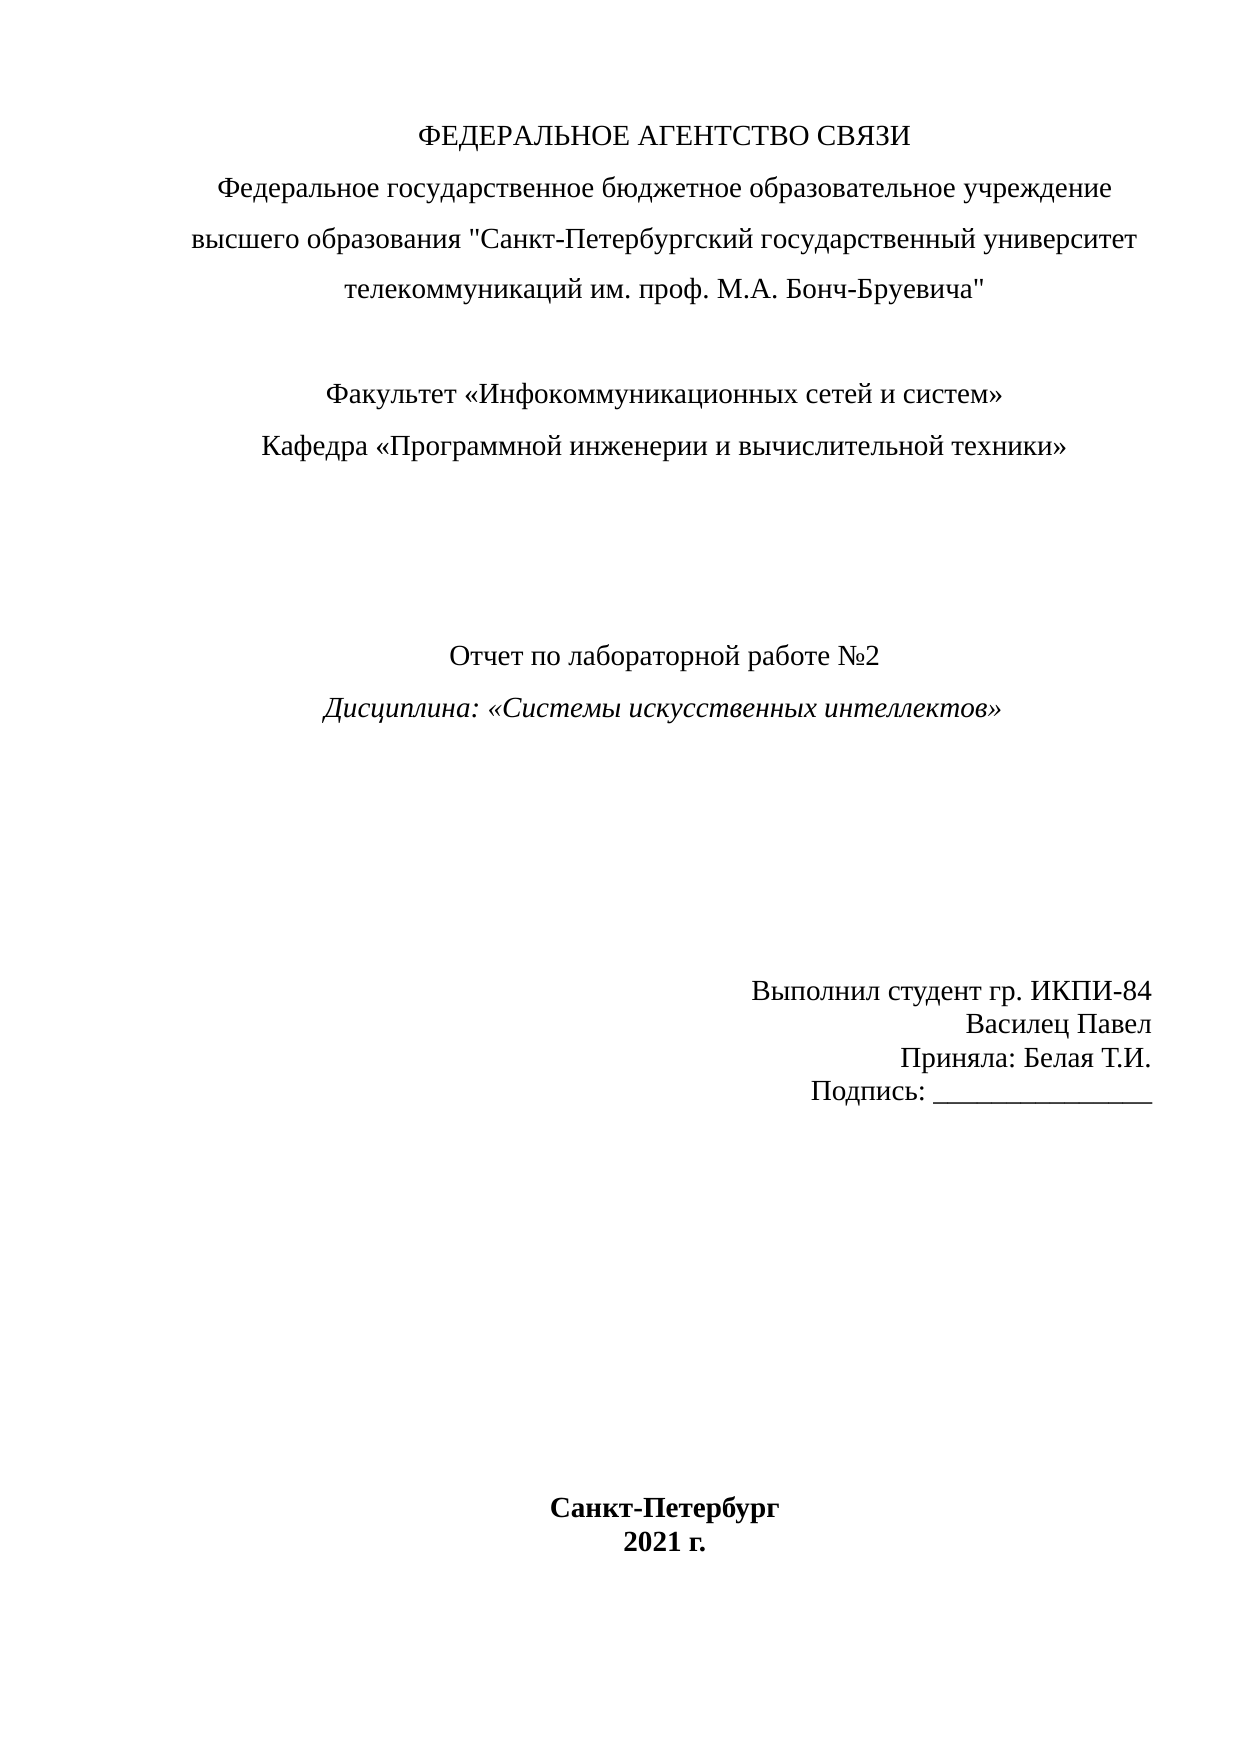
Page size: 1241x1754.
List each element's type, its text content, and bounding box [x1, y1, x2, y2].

text Подпись: _______________ [177, 1073, 1152, 1107]
text ФЕДЕРАЛЬНОЕ АГЕНТСТВО СВЯЗИ [177, 118, 1152, 152]
text Санкт-Петербург [177, 1490, 1152, 1524]
text Выполнил студент гр. ИКПИ-84 [177, 973, 1152, 1006]
text Приняла: Белая Т.И. [177, 1040, 1152, 1073]
text Василец Павел [177, 1006, 1152, 1040]
text Дисциплина: «Системы искусственных интеллектов» [177, 690, 1152, 724]
text Кафедра «Программной инженерии и вычислительной техники» [177, 428, 1152, 462]
text Федеральное государственное бюджетное образовательное учреждение высшего образования "Санкт-Петербургский государственный университет телекоммуникаций им. проф. М.А. Бонч-Бруевича" [177, 171, 1152, 305]
text Отчет по лабораторной работе №2 [177, 638, 1152, 671]
text Факультет «Инфокоммуникационных сетей и систем» [177, 376, 1152, 409]
text 2021 г. [177, 1524, 1152, 1557]
